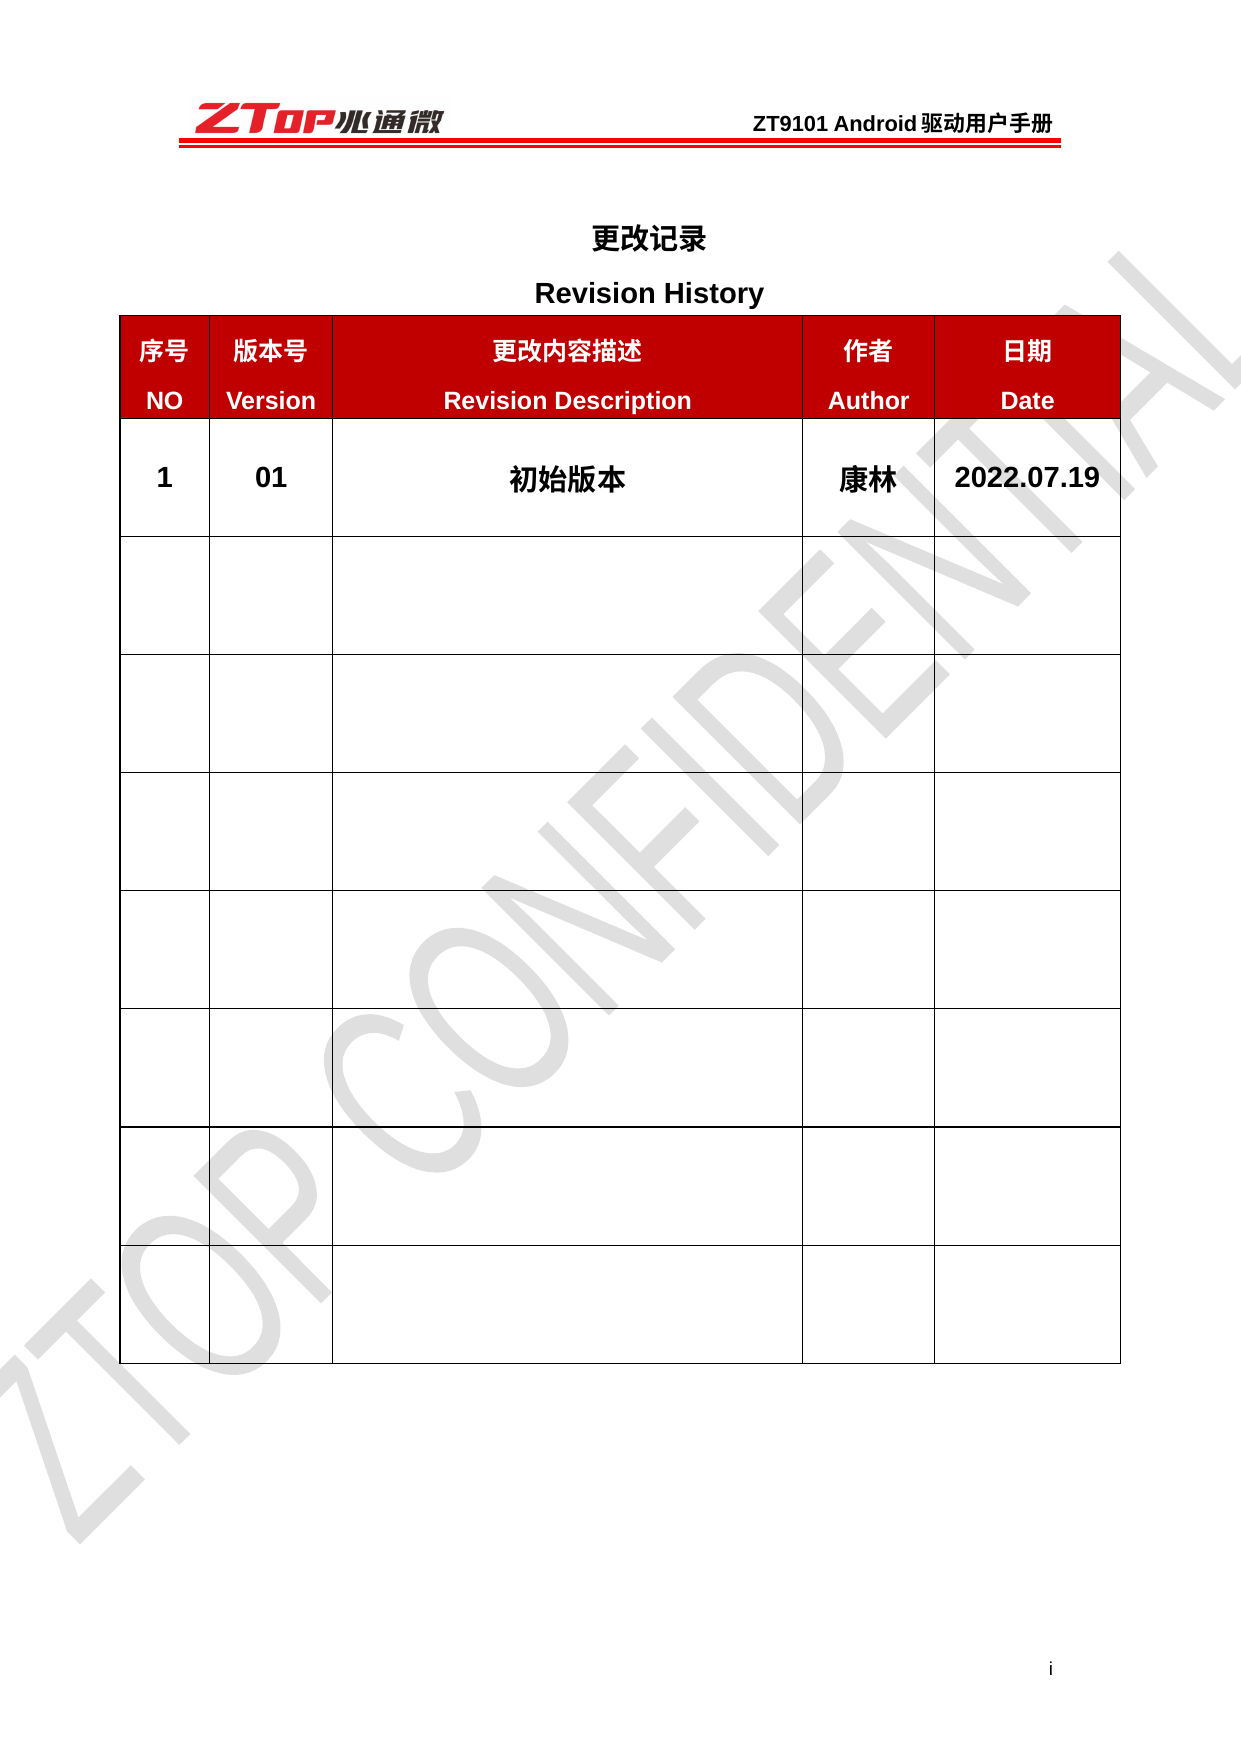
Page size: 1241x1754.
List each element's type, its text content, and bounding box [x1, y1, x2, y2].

table_cell [121, 655, 209, 772]
table_cell 01 [210, 419, 332, 536]
table_cell [333, 891, 802, 1008]
table_header 作者 Author [803, 316, 934, 418]
table_header 更改内容描述 Revision Description [333, 316, 802, 418]
table_header 版本号 Version [210, 316, 332, 418]
table_cell [210, 1128, 332, 1244]
table_cell [210, 1246, 332, 1363]
table_cell [803, 773, 934, 890]
table_cell [803, 1128, 934, 1244]
table_cell [333, 773, 802, 890]
table_cell [803, 655, 934, 772]
table_cell [121, 1246, 209, 1363]
table_cell [333, 1246, 802, 1363]
table_cell [935, 773, 1120, 890]
table_header 日期 Date [935, 316, 1120, 418]
text Revision History [187, 276, 1053, 310]
table_cell [935, 1246, 1120, 1363]
table_cell [121, 1009, 209, 1126]
table_cell [333, 1128, 802, 1244]
table_cell [935, 1128, 1120, 1244]
table_cell [803, 1246, 934, 1363]
table_cell 康林 [803, 419, 934, 536]
table_cell [935, 1009, 1120, 1126]
table_cell 2022.07.19 [935, 419, 1120, 536]
table_cell [333, 655, 802, 772]
table_cell [935, 537, 1120, 654]
table_cell [803, 891, 934, 1008]
table_cell [121, 1128, 209, 1244]
table_cell [121, 537, 209, 654]
table_cell [210, 1009, 332, 1126]
table_cell [210, 655, 332, 772]
table_cell [333, 1009, 802, 1126]
text 更改记录 [187, 203, 1053, 271]
table_cell [210, 891, 332, 1008]
table_cell 1 [121, 419, 209, 536]
table_cell [803, 537, 934, 654]
table_header 序号 NO [121, 316, 209, 418]
table_cell 初始版本 [333, 419, 802, 536]
table_cell [210, 773, 332, 890]
table_cell [121, 891, 209, 1008]
table_cell [935, 891, 1120, 1008]
table_cell [210, 537, 332, 654]
table_cell [803, 1009, 934, 1126]
table_cell [333, 537, 802, 654]
table_cell [121, 773, 209, 890]
picture [187, 97, 452, 138]
table_cell [935, 655, 1120, 772]
